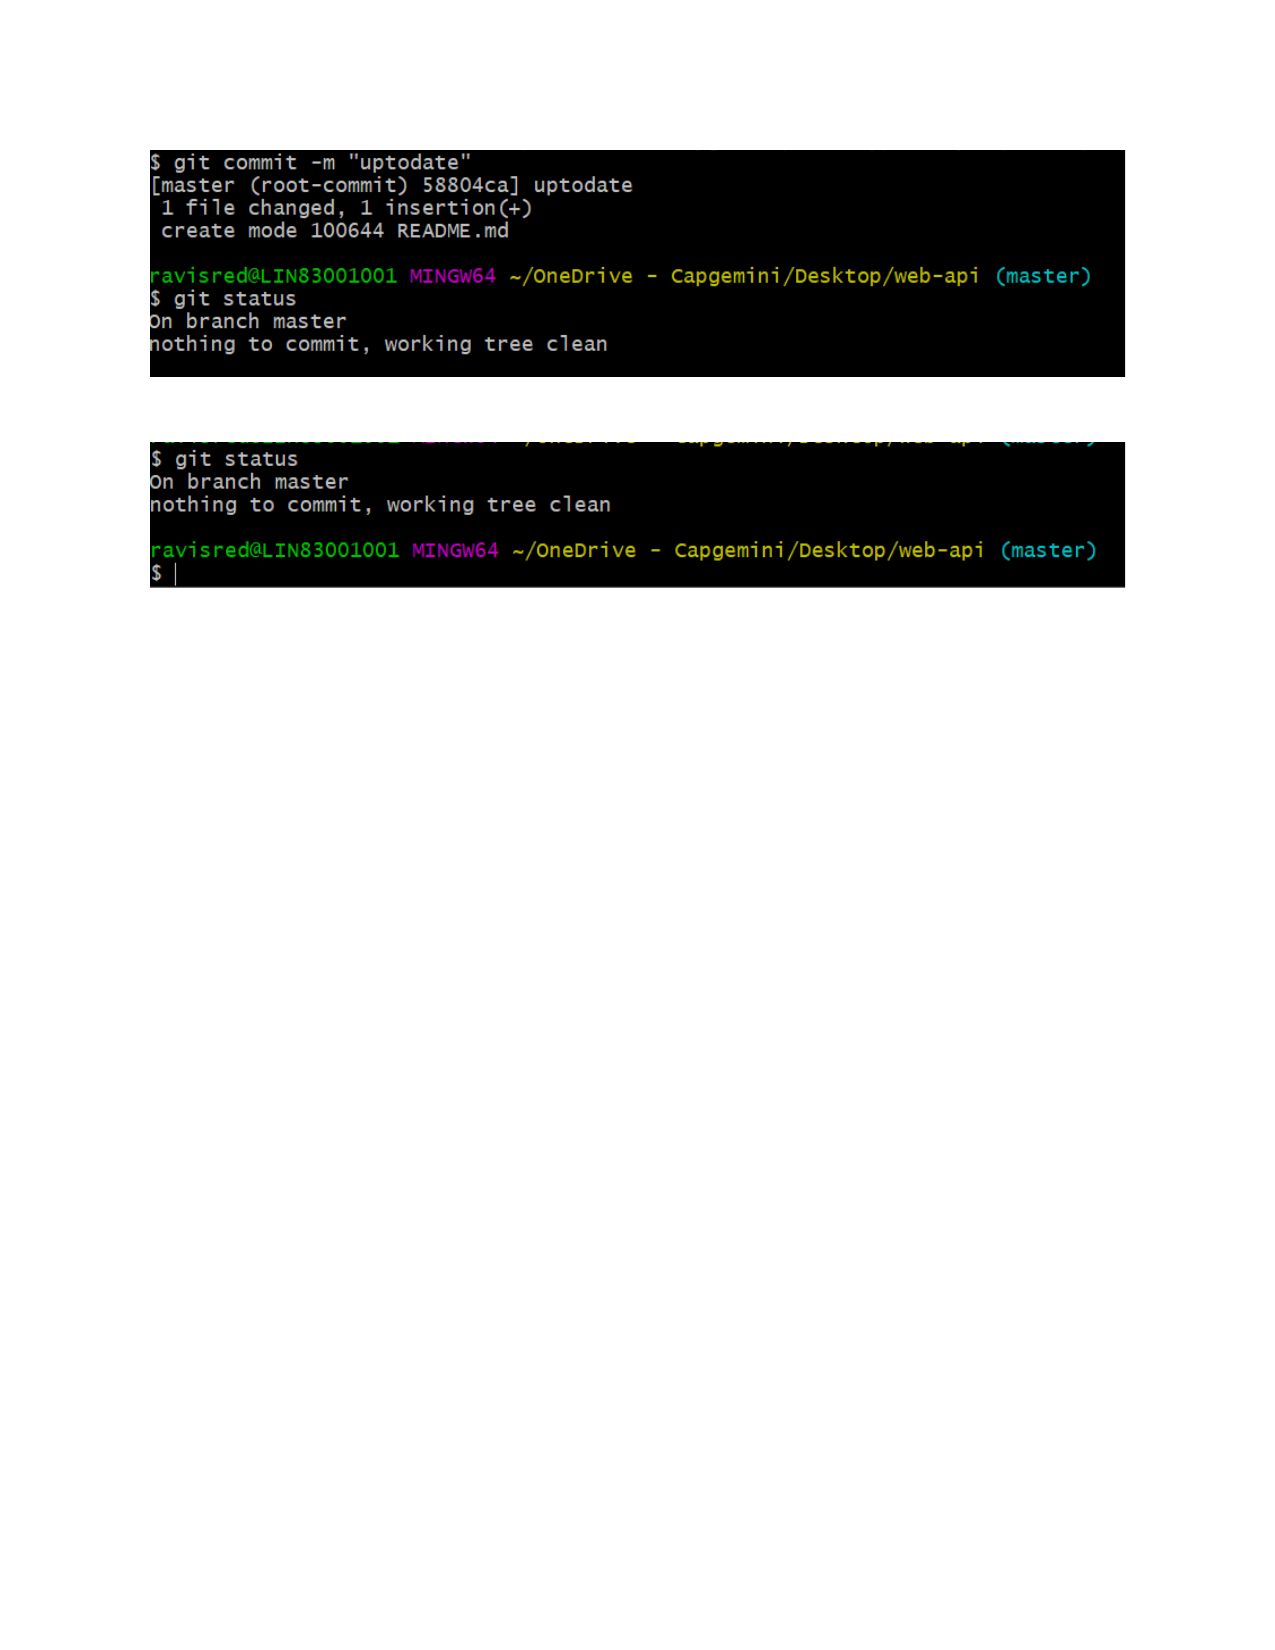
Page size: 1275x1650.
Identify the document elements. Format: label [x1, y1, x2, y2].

picture [150, 150, 1125, 377]
picture [150, 442, 1125, 588]
